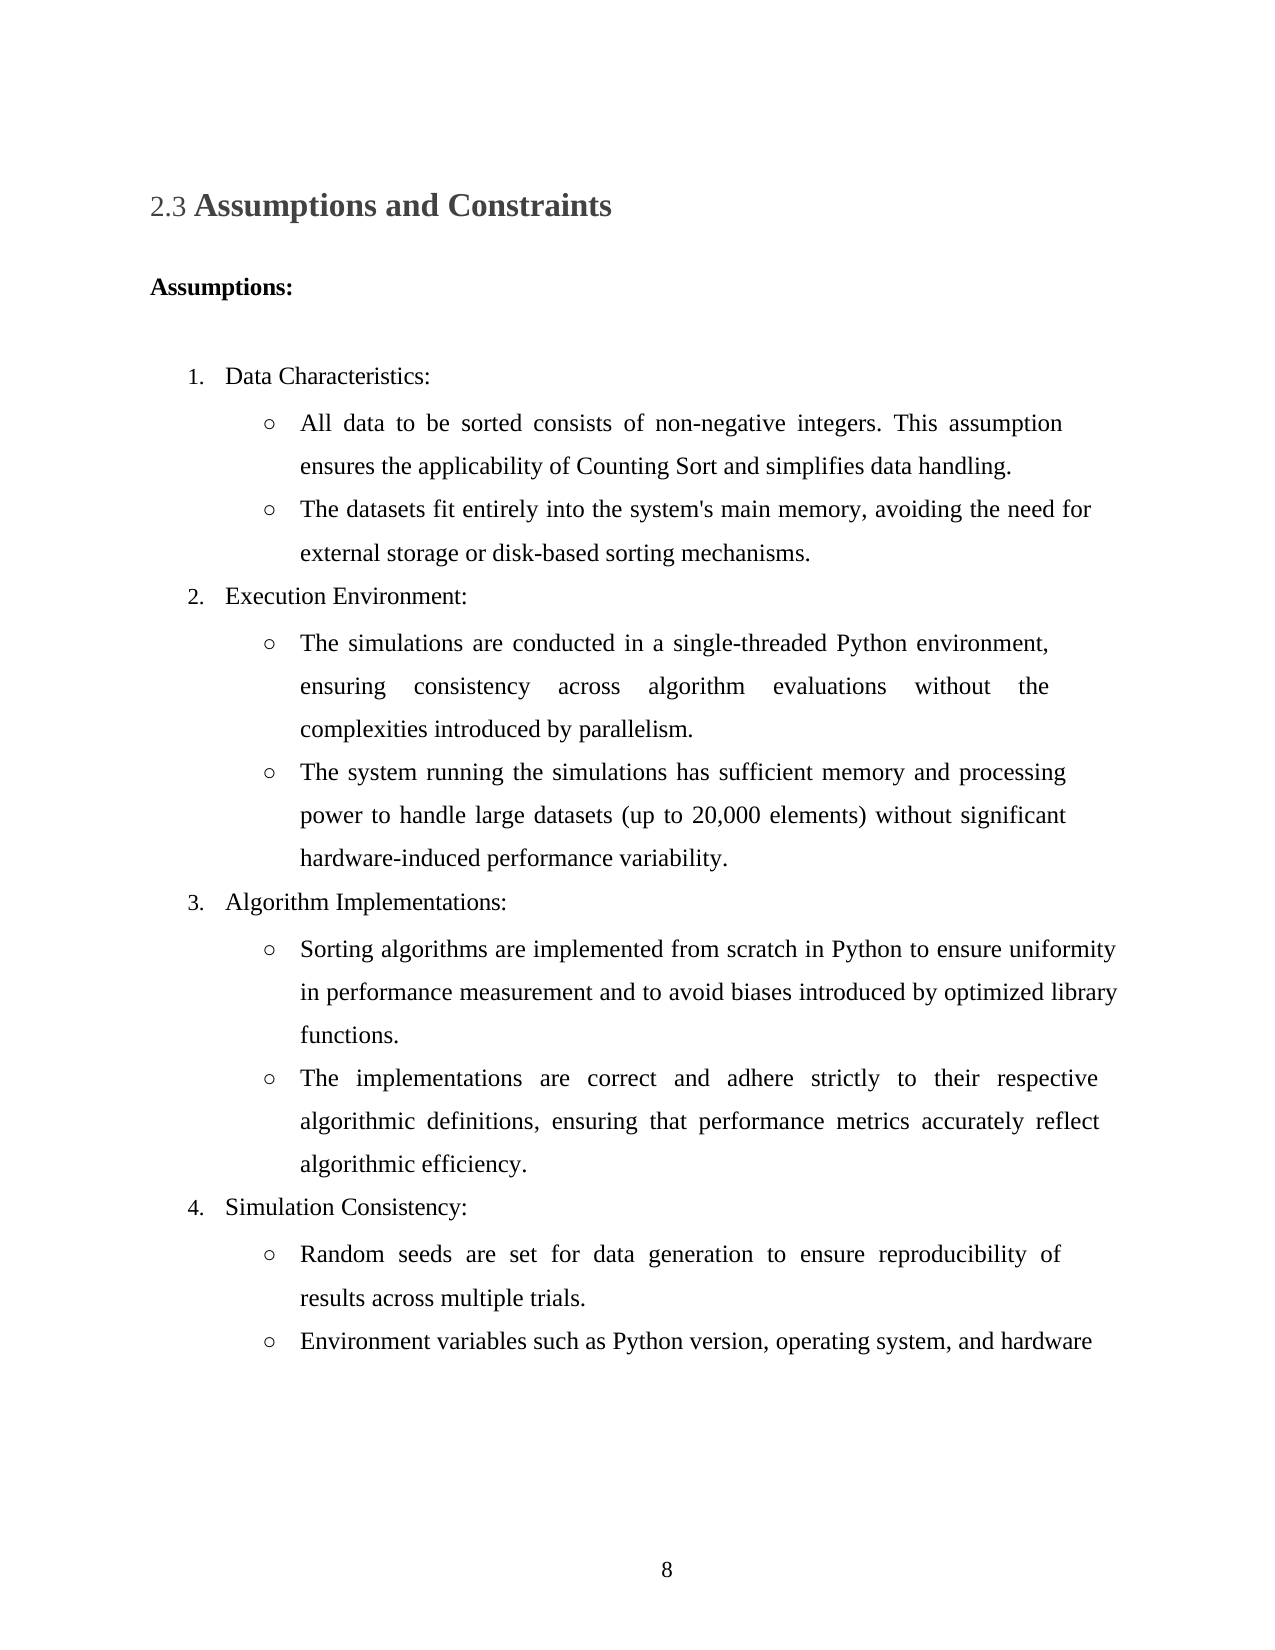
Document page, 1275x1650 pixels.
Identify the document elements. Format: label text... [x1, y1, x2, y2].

list All data to be sorted consists of non-negative integers. This assumption ensures the applicability of Counting Sort and simplifies data handling. [262, 408, 1063, 480]
list Simulation Consistency: [187, 1192, 1210, 1221]
subtitle Assumptions and Constraints [150, 185, 1210, 223]
list The system running the simulations has sufficient memory and processing power to handle large datasets (up to 20,000 elements) without significant hardware-induced performance variability. [262, 757, 1066, 872]
list The implementations are correct and adhere strictly to their respective algorithmic definitions, ensuring that performance metrics accurately reflect algorithmic efficiency. [262, 1063, 1099, 1178]
list Environment variables such as Python version, operating system, and hardware [262, 1326, 1210, 1354]
list Random seeds are set for data generation to ensure reproducibility of results across multiple trials. [262, 1239, 1061, 1311]
list Execution Environment: [187, 581, 1210, 609]
list The simulations are conducted in a single-threaded Python environment, ensuring consistency across algorithm evaluations without the complexities introduced by parallelism. [262, 628, 1049, 743]
text Assumptions: [150, 272, 1210, 301]
list Sorting algorithms are implemented from scratch in Python to ensure uniformity in performance measurement and to avoid biases introduced by optimized library functions. [262, 934, 1117, 1049]
list The datasets fit entirely into the system's main memory, avoiding the need for external storage or disk-based sorting mechanisms. [262, 494, 1091, 566]
list Data Characteristics: [187, 361, 1210, 390]
list Algorithm Implementations: [187, 887, 1210, 915]
